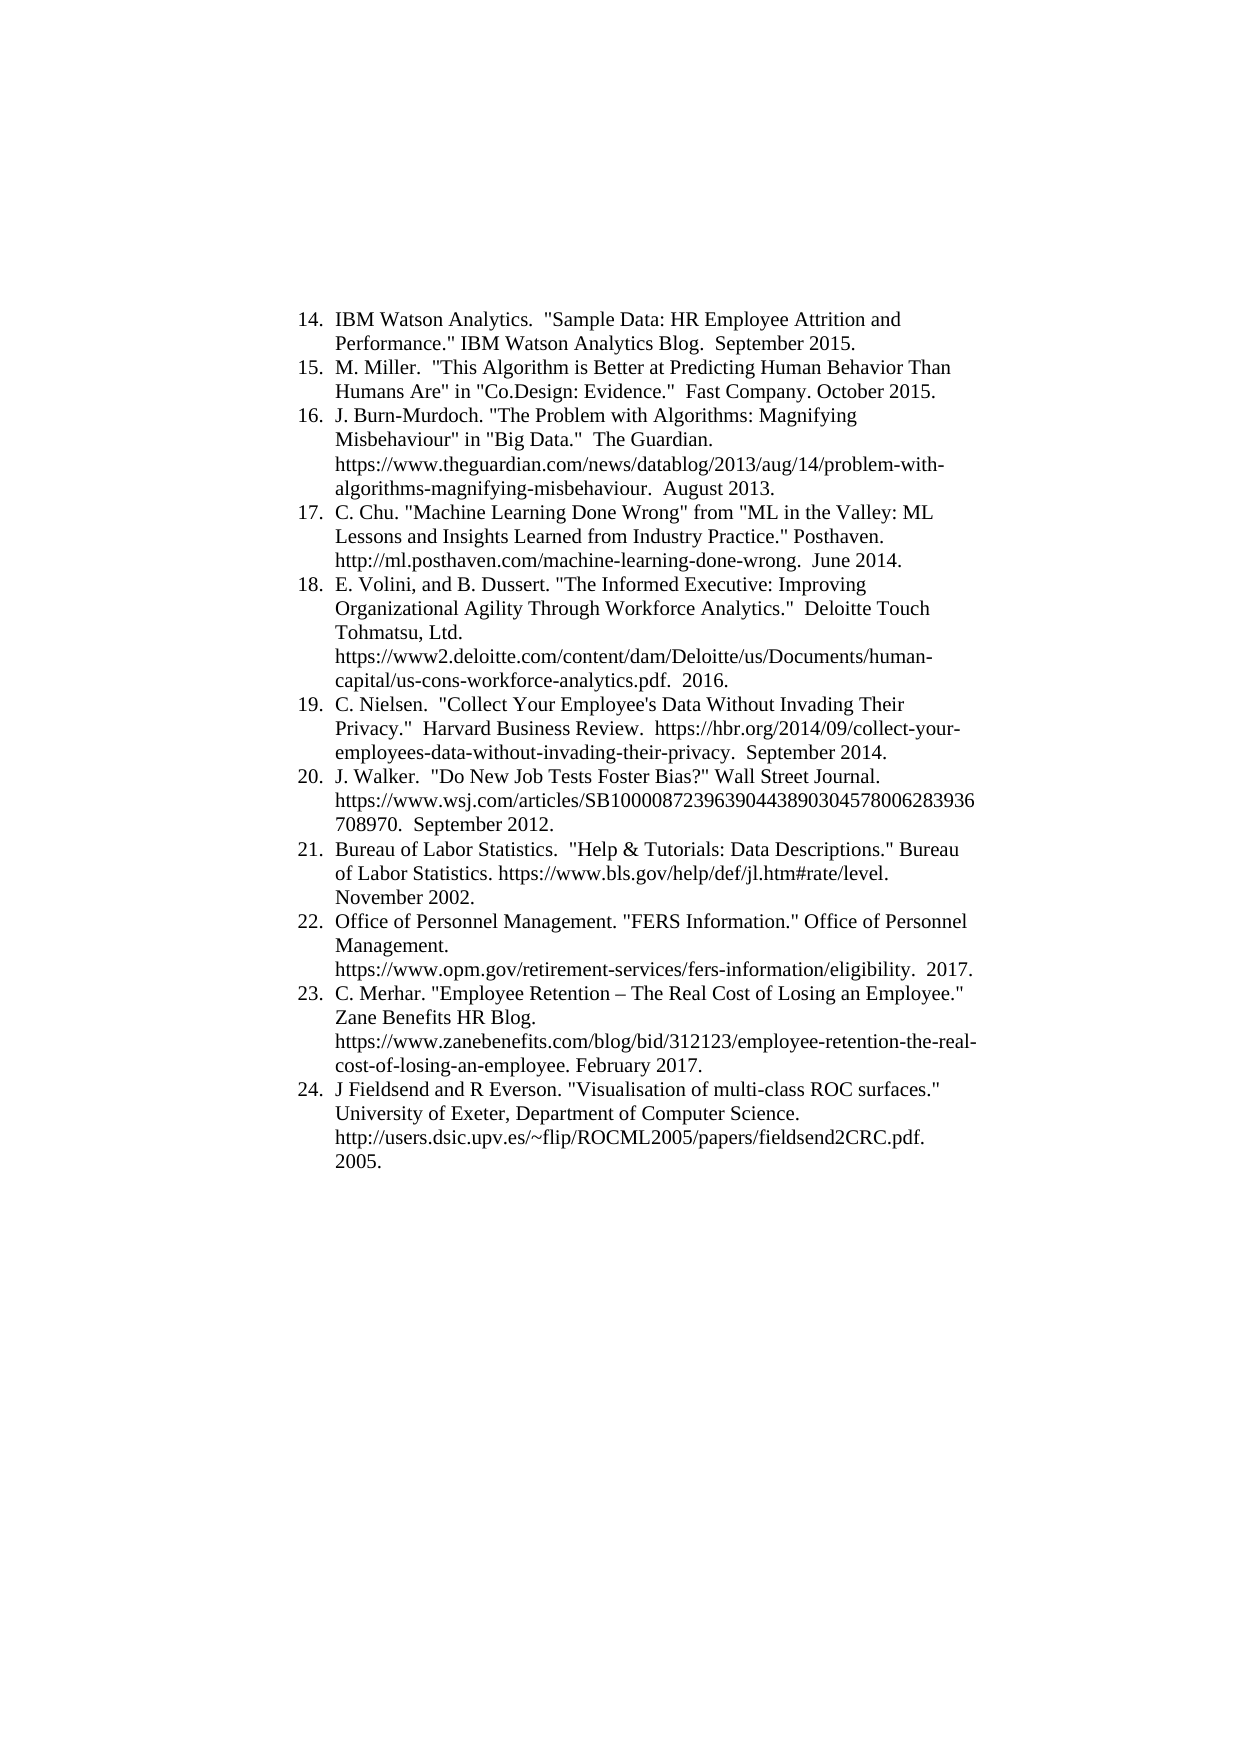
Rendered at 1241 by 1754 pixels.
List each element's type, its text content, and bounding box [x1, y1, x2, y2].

list M. Miller. "This Algorithm is Better at Predicting Human Behavior Than Humans Are" in "Co.Design: Evidence." Fast Company. October 2015. [297, 355, 980, 403]
list J. Walker. "Do New Job Tests Foster Bias?" Wall Street Journal. https://www.wsj.com/articles/SB10000872396390443890304578006283936708970. September 2012. [297, 764, 980, 836]
list C. Merhar. "Employee Retention – The Real Cost of Losing an Employee." Zane Benefits HR Blog. https://www.zanebenefits.com/blog/bid/312123/employee-retention-the-real-cost-of-losing-an-employee. February 2017. [297, 981, 980, 1077]
list IBM Watson Analytics. "Sample Data: HR Employee Attrition and Performance." IBM Watson Analytics Blog. September 2015. [297, 307, 980, 355]
list C. Nielsen. "Collect Your Employee's Data Without Invading Their Privacy." Harvard Business Review. https://hbr.org/2014/09/collect-your-employees-data-without-invading-their-privacy. September 2014. [297, 692, 980, 764]
list C. Chu. "Machine Learning Done Wrong" from "ML in the Valley: ML Lessons and Insights Learned from Industry Practice." Posthaven. http://ml.posthaven.com/machine-learning-done-wrong. June 2014. [297, 499, 980, 572]
list J Fieldsend and R Everson. "Visualisation of multi-class ROC surfaces." University of Exeter, Department of Computer Science. http://users.dsic.upv.es/~flip/ROCML2005/papers/fieldsend2CRC.pdf. 2005. [297, 1077, 980, 1173]
list Bureau of Labor Statistics. "Help & Tutorials: Data Descriptions." Bureau of Labor Statistics. https://www.bls.gov/help/def/jl.htm#rate/level. November 2002. [297, 836, 980, 909]
list E. Volini, and B. Dussert. "The Informed Executive: Improving Organizational Agility Through Workforce Analytics." Deloitte Touch Tohmatsu, Ltd. https://www2.deloitte.com/content/dam/Deloitte/us/Documents/human-capital/us-cons-workforce-analytics.pdf. 2016. [297, 572, 980, 692]
list J. Burn-Murdoch. "The Problem with Algorithms: Magnifying Misbehaviour" in "Big Data." The Guardian. https://www.theguardian.com/news/datablog/2013/aug/14/problem-with-algorithms-magnifying-misbehaviour. August 2013. [297, 403, 980, 499]
list Office of Personnel Management. "FERS Information." Office of Personnel Management. https://www.opm.gov/retirement-services/fers-information/eligibility. 2017. [297, 909, 980, 981]
